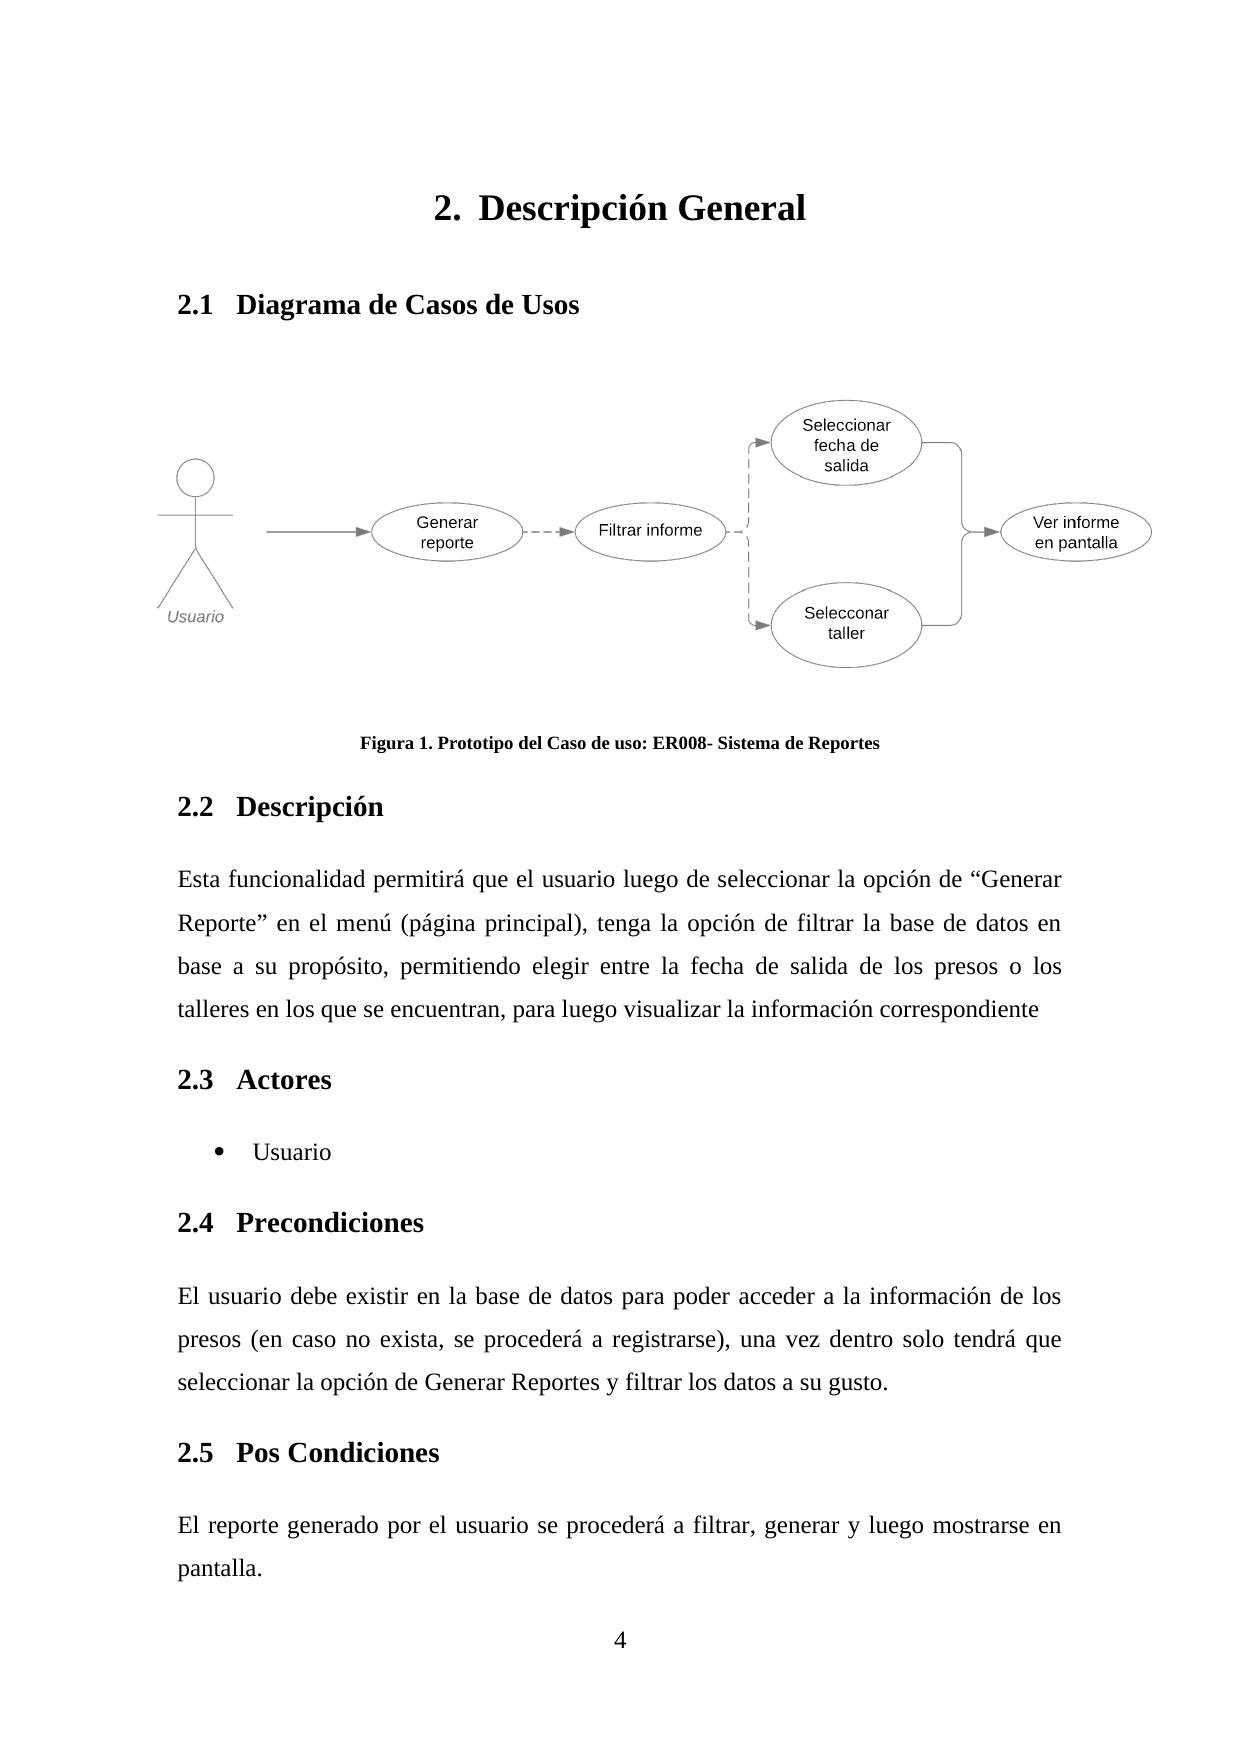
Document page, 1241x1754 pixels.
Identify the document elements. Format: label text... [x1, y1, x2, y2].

text Figura 1. Prototipo del Caso de uso: ER008- Sistema de Reportes [177, 732, 1063, 753]
text El usuario debe existir en la base de datos para poder acceder a la información de los presos (en caso no exista, se procederá a registrarse), una vez dentro solo tendrá que seleccionar la opción de Generar Reportes y filtrar los datos a su gusto. [177, 1281, 1063, 1396]
subtitle Pos Condiciones [177, 1435, 1063, 1469]
subtitle Diagrama de Casos de Usos [177, 287, 1063, 321]
subtitle Precondiciones [177, 1205, 1063, 1239]
text El reporte generado por el usuario se procederá a filtrar, generar y luego mostrarse en pantalla. [177, 1510, 1063, 1582]
picture [44, 362, 1189, 705]
text Esta funcionalidad permitirá que el usuario luego de seleccionar la opción de “Generar Reporte” en el menú (página principal), tenga la opción de filtrar la base de datos en base a su propósito, permitiendo elegir entre la fecha de salida de los presos o los talleres en los que se encuentran, para luego visualizar la información correspondiente [177, 864, 1063, 1023]
subtitle Descripción [177, 789, 1063, 823]
subtitle Descripción General [177, 185, 1063, 228]
subtitle Actores [177, 1062, 1063, 1096]
list Usuario [215, 1137, 1063, 1166]
